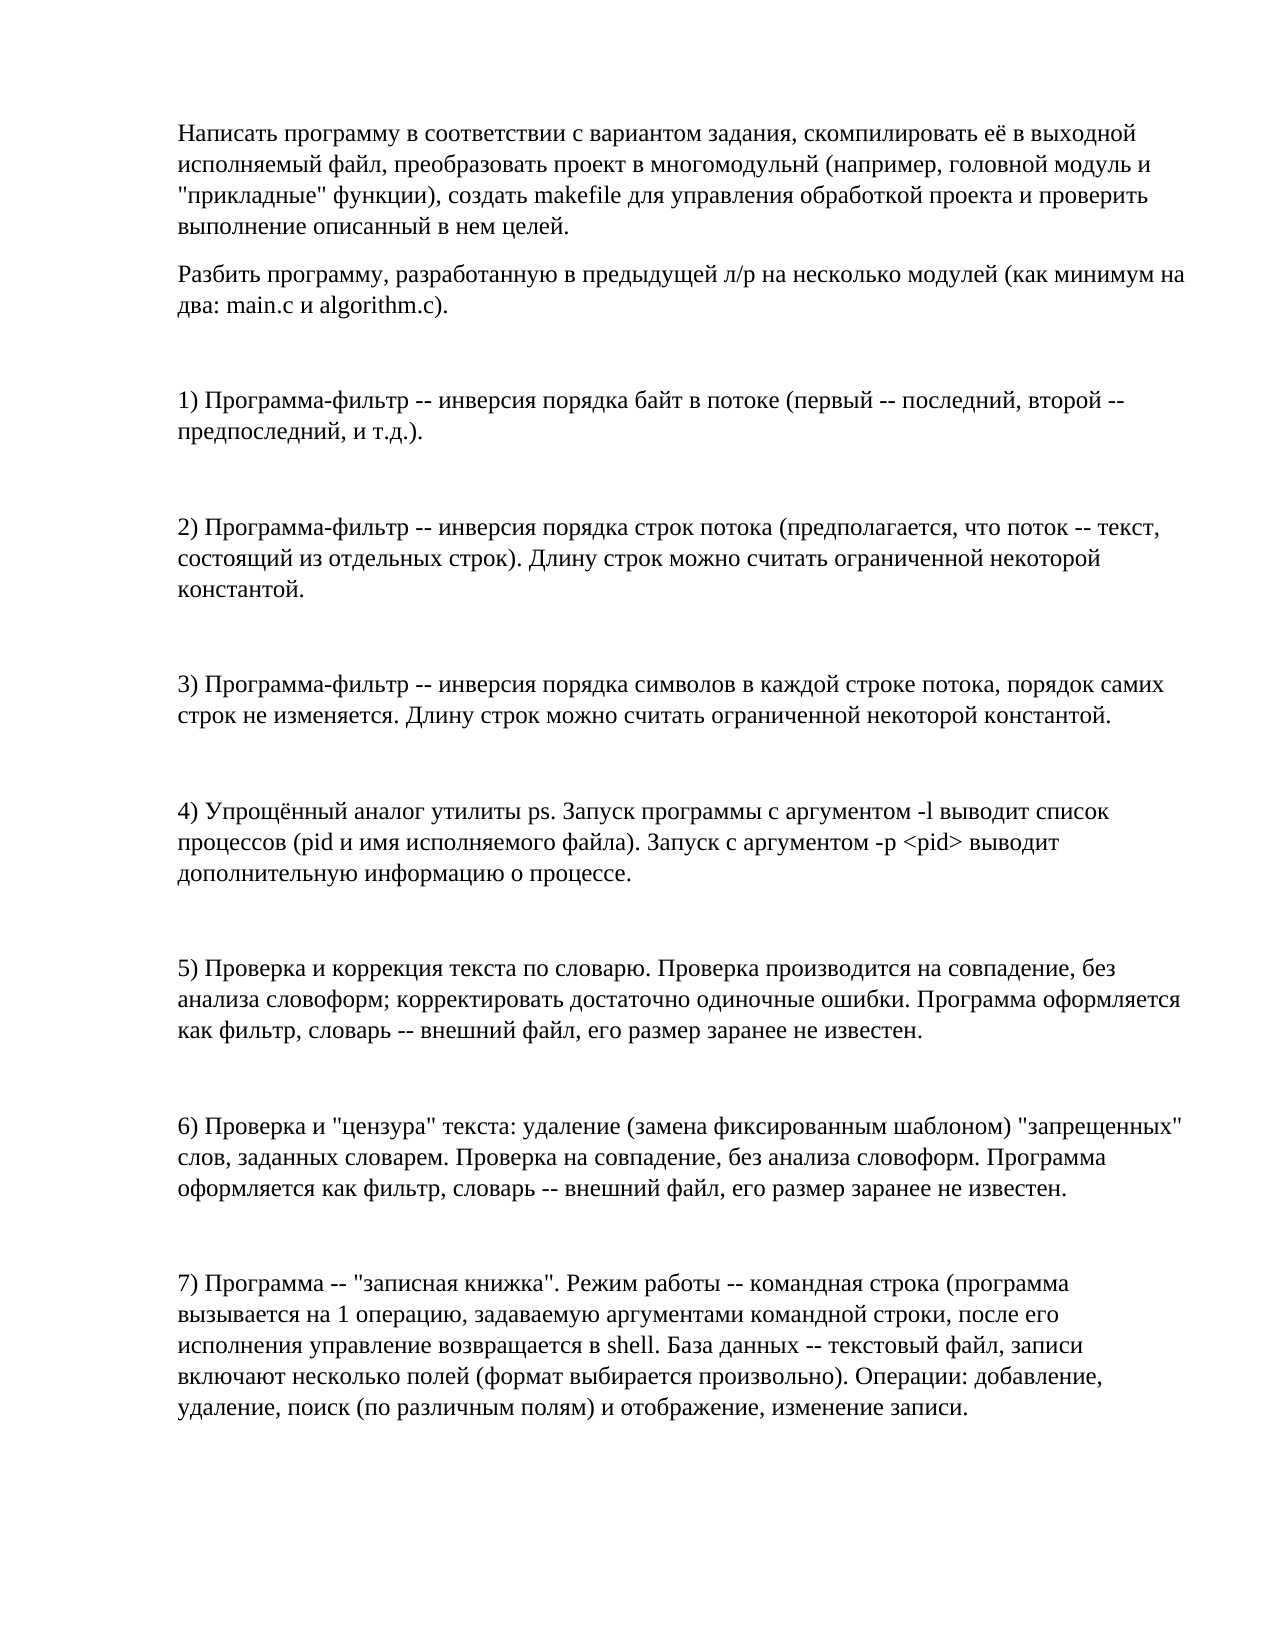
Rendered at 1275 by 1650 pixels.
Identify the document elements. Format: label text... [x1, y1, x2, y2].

text Написать программу в соответствии с вариантом задания, скомпилировать её в выходной исполняемый файл, преобразовать проект в многомодульнй (например, головной модуль и "прикладные" функции), создать makefile для управления обработкой проекта и проверить выполнение описанный в нем целей. [177, 118, 1186, 240]
text 6) Проверка и "цензура" текста: удаление (замена фиксированным шаблоном) "запрещенных" слов, заданных словарем. Проверка на совпадение, без анализа словоформ. Программа оформляется как фильтр, словарь -- внешний файл, его размер заранее не известен. [177, 1111, 1186, 1202]
text 5) Проверка и коррекция текста по словарю. Проверка производится на совпадение, без анализа словоформ; корректировать достаточно одиночные ошибки. Программа оформляется как фильтр, словарь -- внешний файл, его размер заранее не известен. [177, 953, 1186, 1044]
text 1) Программа-фильтр -- инверсия порядка байт в потоке (первый -- последний, второй -- предпоследний, и т.д.). [177, 385, 1186, 445]
text 2) Программа-фильтр -- инверсия порядка строк потока (предполагается, что поток -- текст, состоящий из отдельных строк). Длину строк можно считать ограниченной некоторой константой. [177, 512, 1186, 603]
text Разбить программу, разработанную в предыдущей л/р на несколько модулей (как минимум на два: main.c и algorithm.c). [177, 259, 1186, 319]
text 4) Упрощённый аналог утилиты ps. Запуск программы с аргументом -l выводит список процессов (pid и имя исполняемого файла). Запуск с аргументом -p <pid> выводит дополнительную информацию о процессе. [177, 796, 1186, 887]
text 7) Программа -- "записная книжка". Режим работы -- командная строка (программа вызывается на 1 операцию, задаваемую аргументами командной строки, после его исполнения управление возвращается в shell. База данных -- текстовый файл, записи включают несколько полей (формат выбирается произвольно). Операции: добавление, удаление, поиск (по различным полям) и отображение, изменение записи. [177, 1268, 1186, 1421]
text 3) Программа-фильтр -- инверсия порядка символов в каждой строке потока, порядок самих строк не изменяется. Длину строк можно считать ограниченной некоторой константой. [177, 669, 1186, 729]
